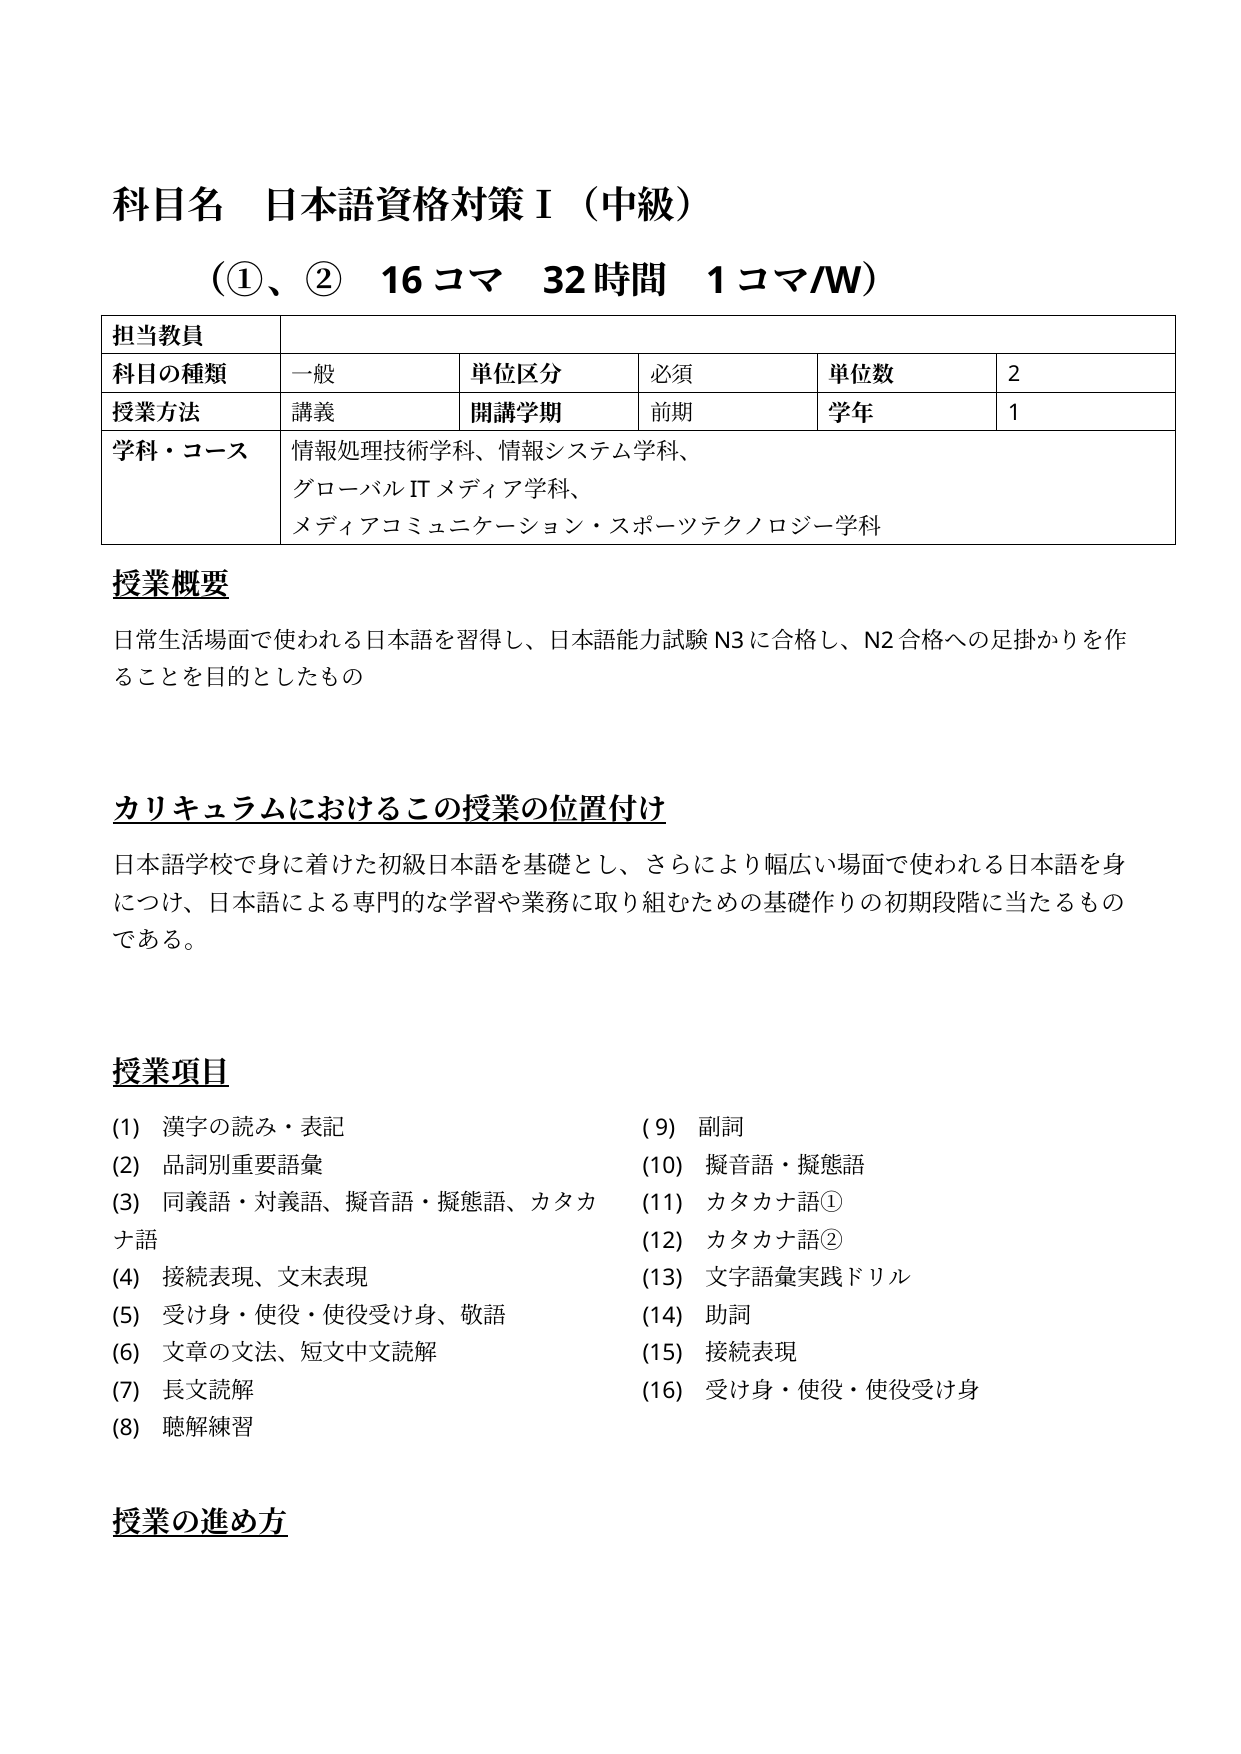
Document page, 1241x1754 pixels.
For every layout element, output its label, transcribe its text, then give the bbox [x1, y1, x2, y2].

text (14) 助詞 [642, 1295, 1128, 1332]
text ( 9) 副詞 [642, 1107, 1128, 1145]
table_cell 必須 [639, 354, 817, 392]
text (7) 長文読解 [112, 1370, 598, 1407]
list 、② 16コマ 32時間 1コマ/W） [189, 239, 1128, 314]
text (13) 文字語彙実践ドリル [642, 1257, 1128, 1295]
text (12) カタカナ語② [642, 1220, 1128, 1257]
table_cell 授業方法 [102, 393, 280, 430]
table_cell 開講学期 [460, 393, 638, 430]
table_cell 講義 [281, 393, 459, 430]
text カリキュラムにおけるこの授業の位置付け [112, 770, 1128, 845]
text (5) 受け身・使役・使役受け身、敬語 [112, 1295, 598, 1332]
table_header [281, 316, 1175, 353]
table_header 担当教員 [102, 316, 280, 353]
table_cell 単位数 [818, 354, 996, 392]
text 日本語学校で身に着けた初級日本語を基礎とし、さらにより幅広い場面で使われる日本語を身につけ、日本語による専門的な学習や業務に取り組むための基礎作りの初期段階に当たるものである。 [112, 845, 1128, 957]
text (6) 文章の文法、短文中文読解 [112, 1332, 598, 1370]
table_cell 前期 [639, 393, 817, 430]
text (10) 擬音語・擬態語 [642, 1145, 1128, 1182]
text 日常生活場面で使われる日本語を習得し、日本語能力試験N3に合格し、N2合格への足掛かりを作ることを目的としたもの [112, 620, 1128, 695]
text (3) 同義語・対義語、擬音語・擬態語、カタカナ語 [112, 1182, 598, 1257]
text 科目名 日本語資格対策Ⅰ（中級） [112, 164, 1128, 239]
table_cell 学年 [818, 393, 996, 430]
text (2) 品詞別重要語彙 [112, 1145, 598, 1182]
table_cell 1 [997, 393, 1175, 430]
text 授業概要 [112, 545, 1128, 620]
text 授業項目 [112, 1032, 1128, 1107]
text (4) 接続表現、文末表現 [112, 1257, 598, 1295]
table_cell 単位区分 [460, 354, 638, 392]
text 授業の進め方 [112, 1482, 1128, 1557]
text (15) 接続表現 [642, 1332, 1128, 1370]
table_cell 科目の種類 [102, 354, 280, 392]
table_cell 2 [997, 354, 1175, 392]
text (16) 受け身・使役・使役受け身 [642, 1370, 1128, 1407]
table_cell 一般 [281, 354, 459, 392]
table_cell 学科・コース [102, 431, 280, 544]
text (11) カタカナ語① [642, 1182, 1128, 1220]
text (8) 聴解練習 [112, 1407, 598, 1445]
table_cell 情報処理技術学科、情報システム学科、 グローバルITメディア学科、 メディアコミュニケーション・スポーツテクノロジー学科 [281, 431, 1175, 544]
text (1) 漢字の読み・表記 [112, 1107, 598, 1145]
